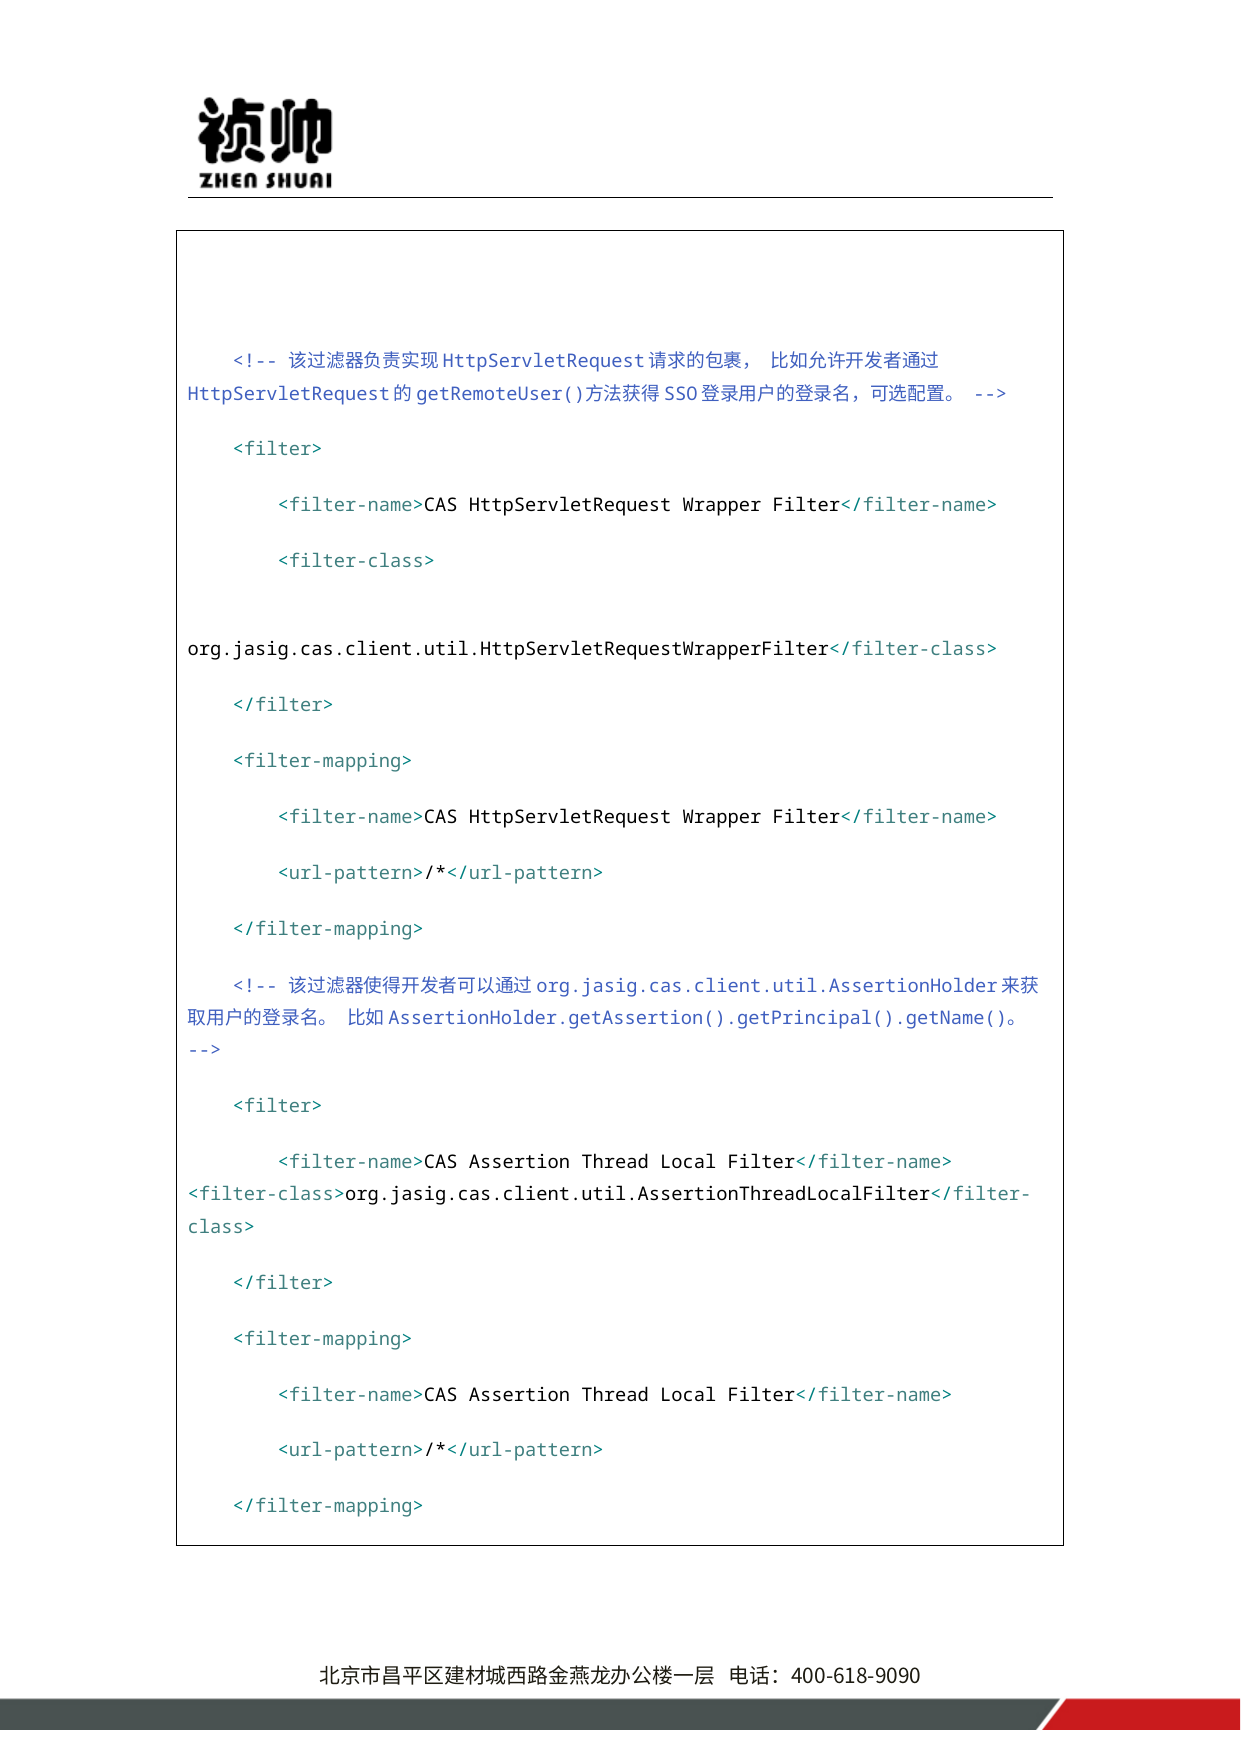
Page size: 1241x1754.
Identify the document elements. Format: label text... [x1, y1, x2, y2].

picture [187, 88, 341, 195]
picture [0, 1639, 1241, 1730]
